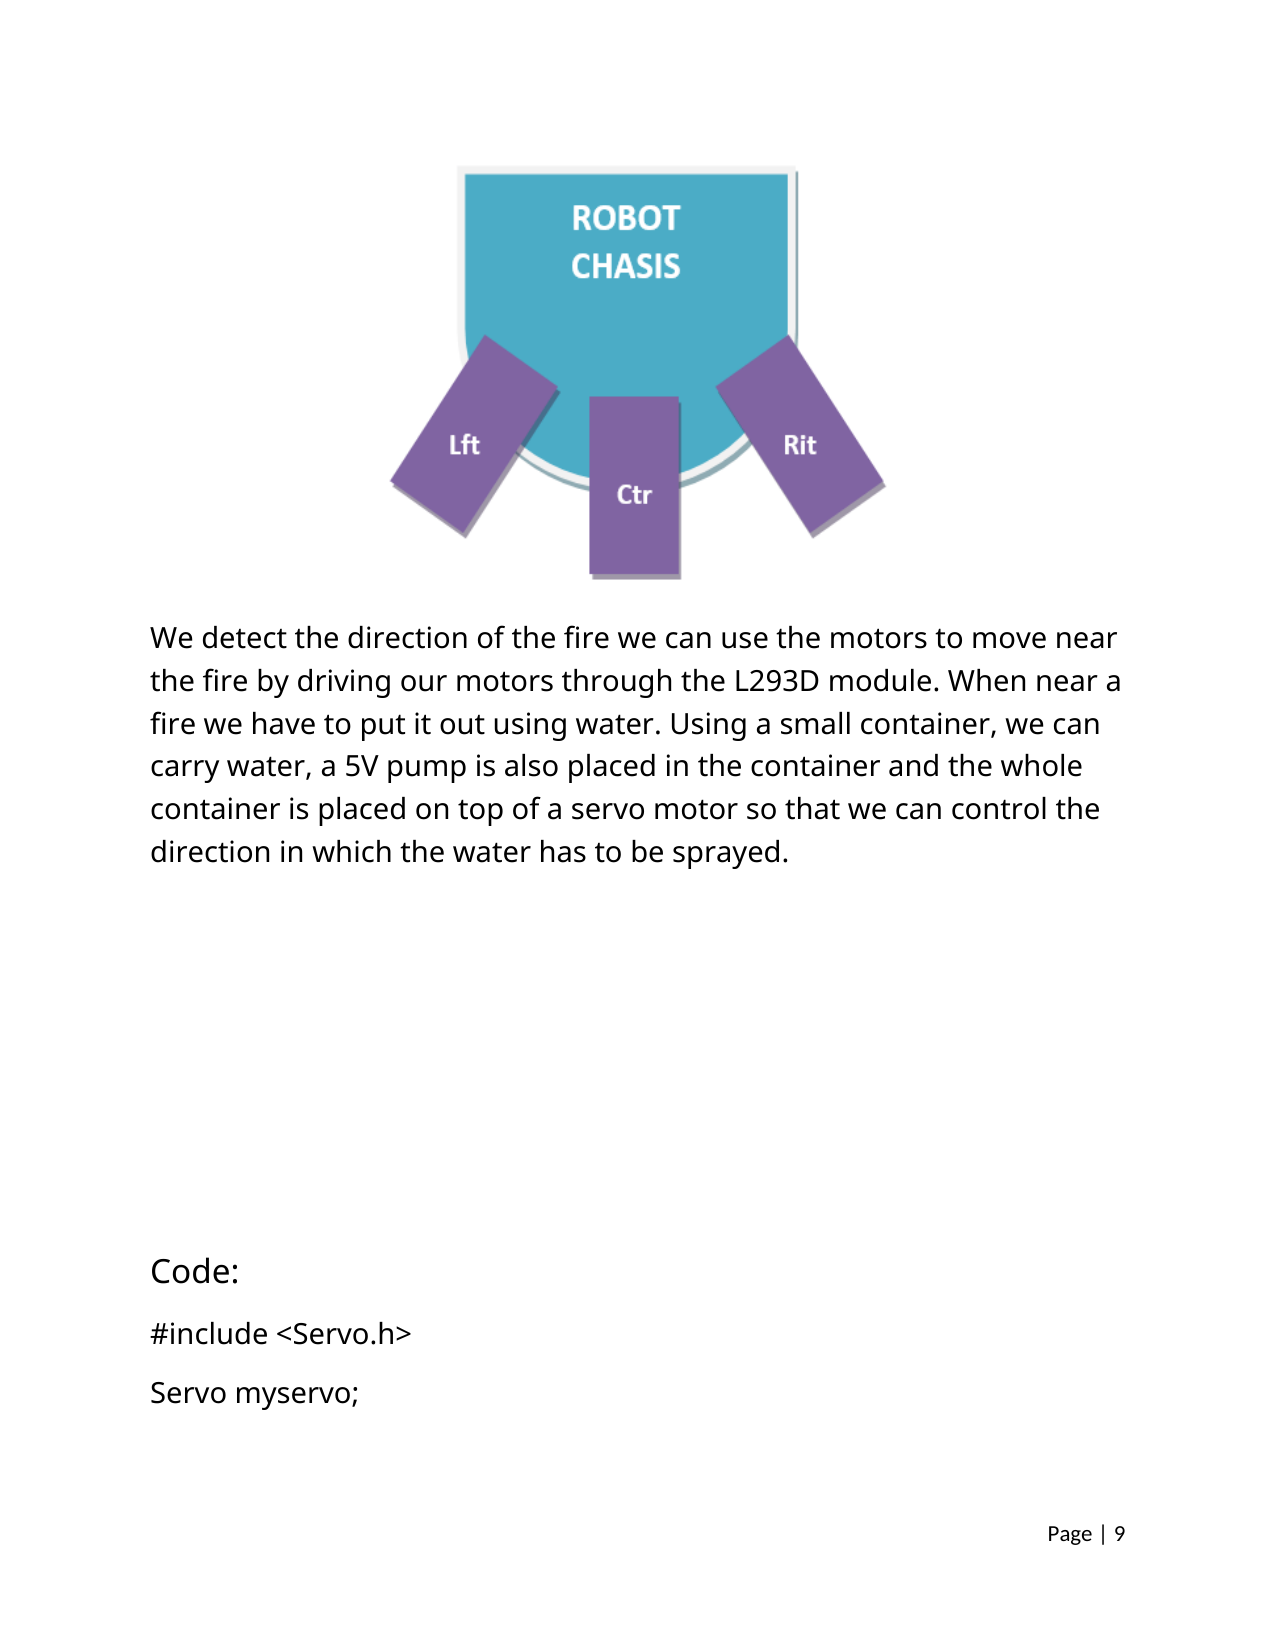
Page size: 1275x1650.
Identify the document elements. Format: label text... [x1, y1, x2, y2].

text Servo myservo; [150, 1373, 1125, 1412]
text Code: [150, 1248, 1125, 1293]
text We detect the direction of the fire we can use the motors to move near the fire by driving our motors through the L293D module. When near a fire we have to put it out using water. Using a small container, we can carry water, a 5V pump is also placed in the container and the whole container is placed on top of a servo motor so that we can control the direction in which the water has to be sprayed. [150, 617, 1125, 871]
picture [365, 150, 910, 599]
text #include <Servo.h> [150, 1313, 1125, 1353]
